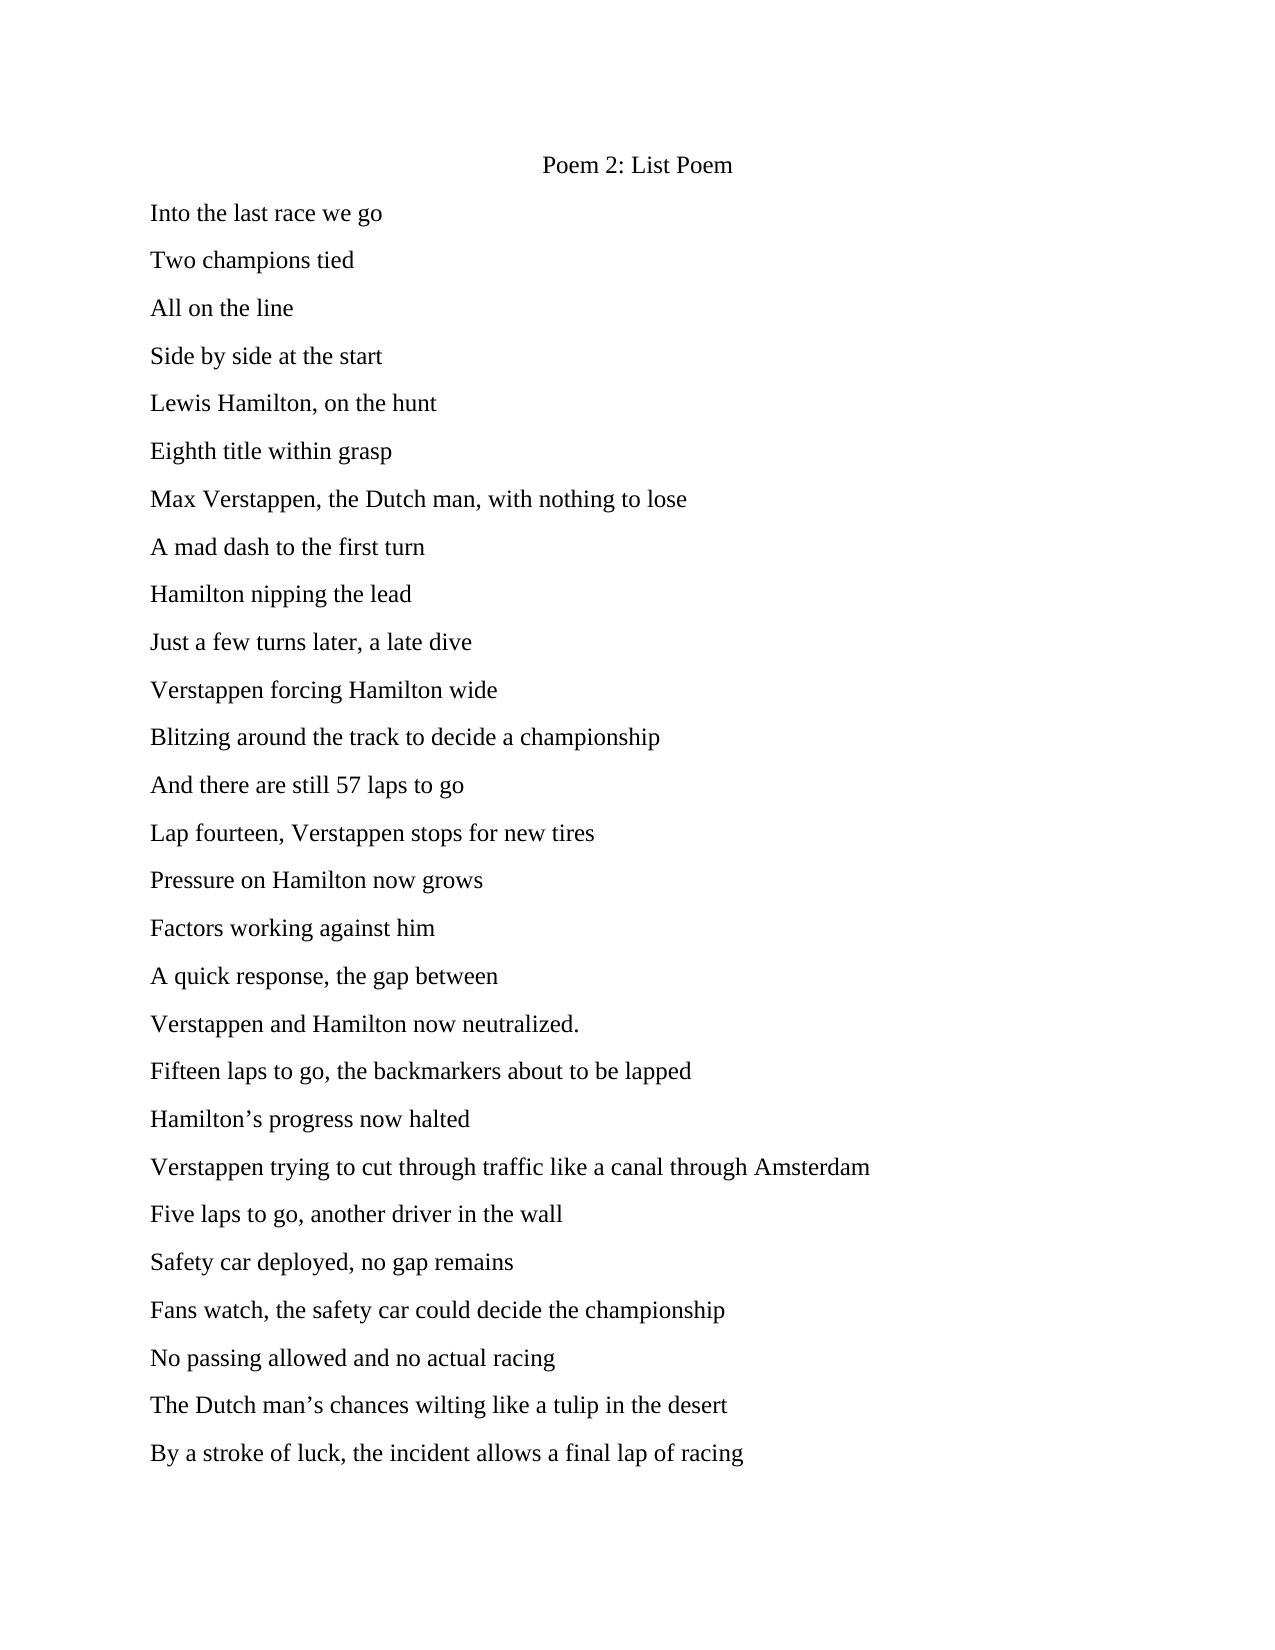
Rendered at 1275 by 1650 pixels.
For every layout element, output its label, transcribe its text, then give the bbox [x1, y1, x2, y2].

text And there are still 57 laps to go [150, 770, 1125, 799]
text Side by side at the start [150, 341, 1125, 369]
text Lap fourteen, Verstappen stops for new tires [150, 818, 1125, 847]
text Five laps to go, another driver in the wall [150, 1199, 1125, 1228]
text Max Verstappen, the Dutch man, with nothing to lose [150, 484, 1125, 513]
text A quick response, the gap between [150, 961, 1125, 990]
text Just a few turns later, a late dive [150, 627, 1125, 656]
text Verstappen forcing Hamilton wide [150, 675, 1125, 703]
text Pressure on Hamilton now grows [150, 866, 1125, 894]
text Verstappen and Hamilton now neutralized. [150, 1009, 1125, 1037]
text Poem 2: List Poem [150, 150, 1125, 179]
text Into the last race we go [150, 198, 1125, 226]
text A mad dash to the first turn [150, 532, 1125, 560]
text Lewis Hamilton, on the hunt [150, 388, 1125, 417]
text Safety car deployed, no gap remains [150, 1247, 1125, 1276]
text By a stroke of luck, the incident allows a final lap of racing [150, 1438, 1125, 1467]
text Hamilton’s progress now halted [150, 1104, 1125, 1133]
text All on the line [150, 293, 1125, 322]
text Eighth title within grasp [150, 436, 1125, 465]
text No passing allowed and no actual racing [150, 1343, 1125, 1371]
text Factors working against him [150, 913, 1125, 942]
text Verstappen trying to cut through traffic like a canal through Amsterdam [150, 1152, 1125, 1181]
text Blitzing around the track to decide a championship [150, 722, 1125, 751]
text Fifteen laps to go, the backmarkers about to be lapped [150, 1056, 1125, 1085]
text Fans watch, the safety car could decide the championship [150, 1295, 1125, 1324]
text Hamilton nipping the lead [150, 579, 1125, 608]
text Two champions tied [150, 245, 1125, 274]
text The Dutch man’s chances wilting like a tulip in the desert [150, 1390, 1125, 1419]
